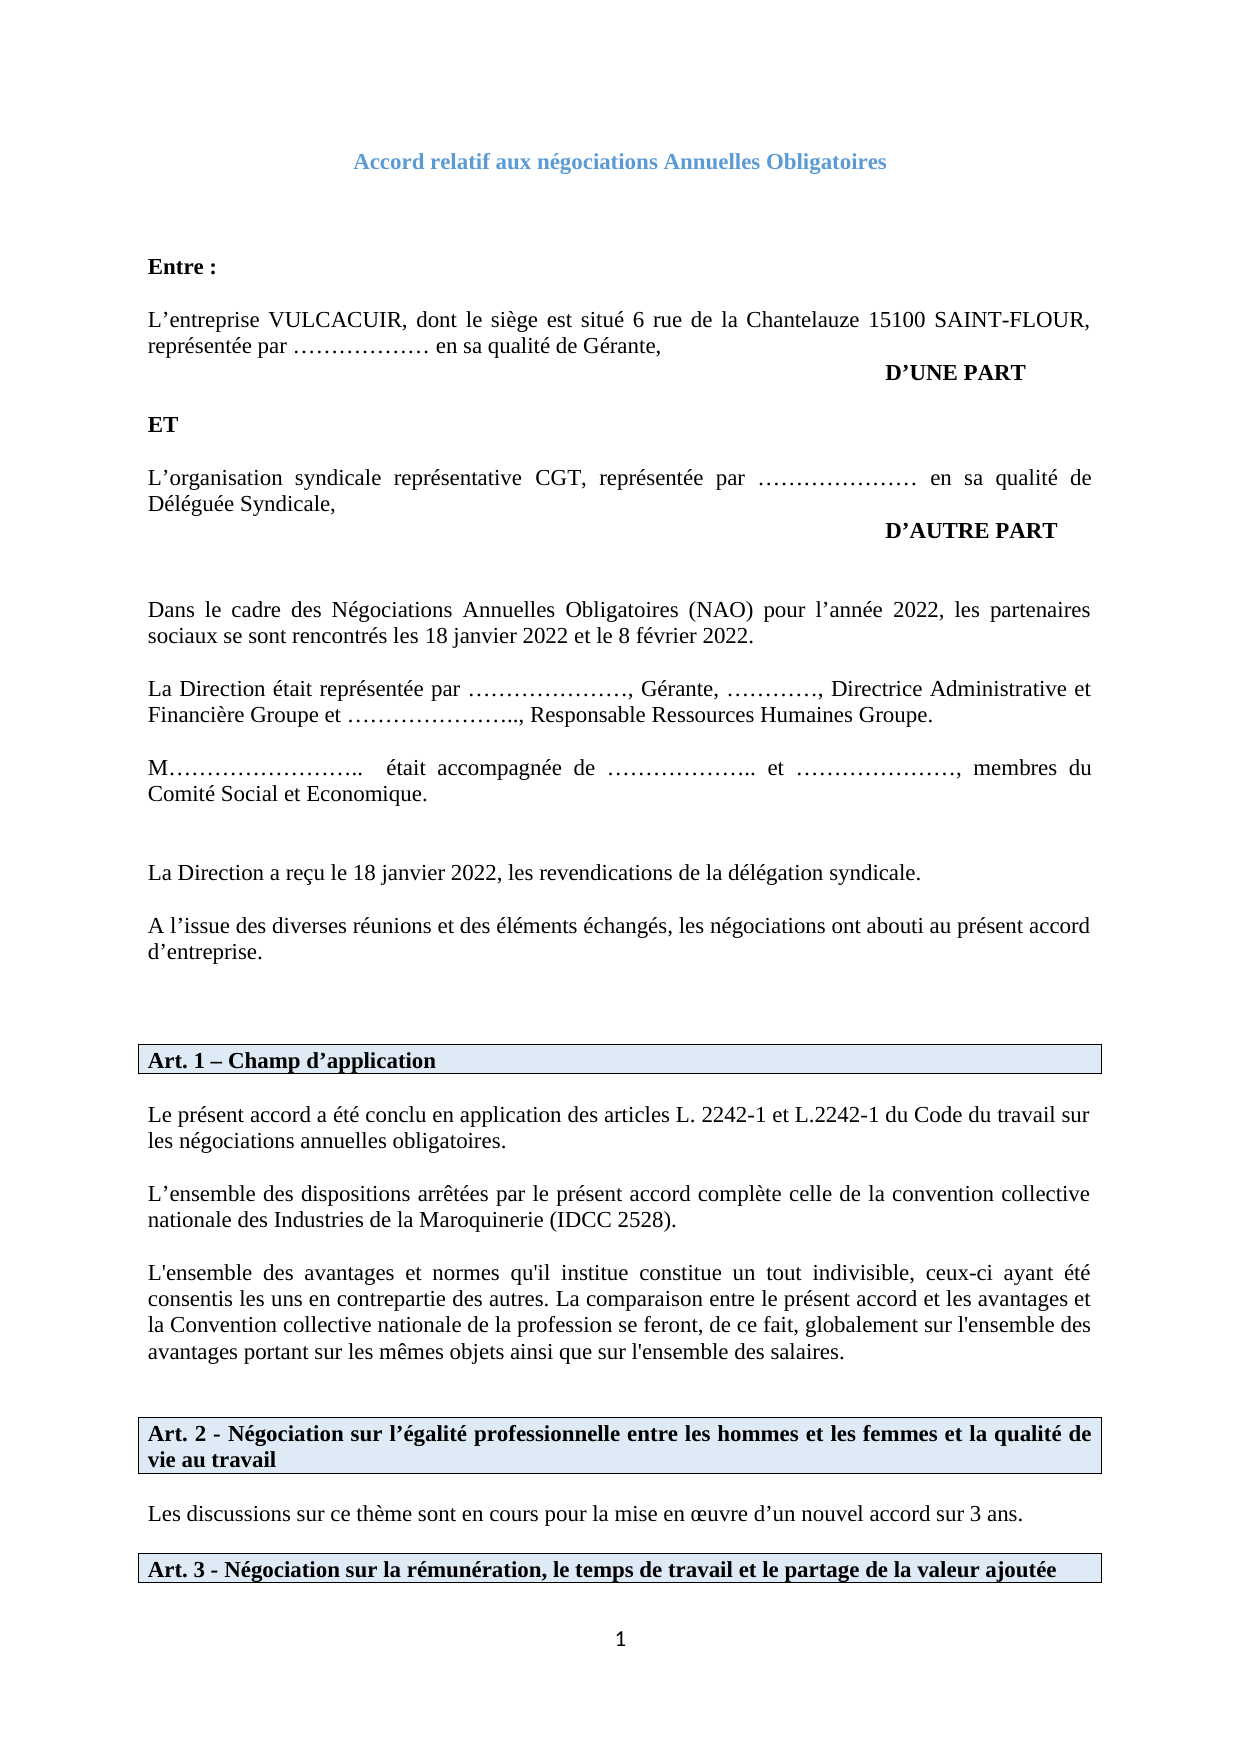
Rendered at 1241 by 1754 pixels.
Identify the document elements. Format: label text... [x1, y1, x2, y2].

text L'ensemble des avantages et normes qu'il institue constitue un tout indivisible, ceux-ci ayant été consentis les uns en contrepartie des autres. La comparaison entre le présent accord et les avantages et la Convention collective nationale de la profession se feront, de ce fait, globalement sur l'ensemble des avantages portant sur les mêmes objets ainsi que sur l'ensemble des salaires. [148, 1259, 1092, 1364]
text Le présent accord a été conclu en application des articles L. 2242-1 et L.2242-1 du Code du travail sur les négociations annuelles obligatoires. [148, 1101, 1092, 1153]
text ET [148, 411, 1092, 438]
text L’organisation syndicale représentative CGT, représentée par ………………… en sa qualité de Déléguée Syndicale, [148, 464, 1092, 517]
text L’ensemble des dispositions arrêtées par le présent accord complète celle de la convention collective nationale des Industries de la Maroquinerie (IDCC 2528). [148, 1180, 1092, 1232]
text Les discussions sur ce thème sont en cours pour la mise en œuvre d’un nouvel accord sur 3 ans. [148, 1500, 1092, 1526]
text Dans le cadre des Négociations Annuelles Obligatoires (NAO) pour l’année 2022, les partenaires sociaux se sont rencontrés les 18 janvier 2022 et le 8 février 2022. [148, 596, 1092, 648]
text La Direction a reçu le 18 janvier 2022, les revendications de la délégation syndicale. [148, 859, 1092, 886]
text D’AUTRE PART [148, 517, 1092, 543]
text D’UNE PART [148, 358, 1092, 385]
text Art. 3 - Négociation sur la rémunération, le temps de travail et le partage de la valeur ajoutée [139, 1554, 1101, 1582]
text Entre : [148, 253, 1092, 279]
text Art. 1 – Champ d’application [139, 1045, 1101, 1073]
text La Direction était représentée par …………………, Gérante, …………, Directrice Administrative et Financière Groupe et ………………….., Responsable Ressources Humaines Groupe. [148, 675, 1092, 727]
text Accord relatif aux négociations Annuelles Obligatoires [148, 148, 1092, 174]
text M…………………….. était accompagnée de ……………….. et …………………, membres du Comité Social et Economique. [148, 754, 1092, 807]
text L’entreprise VULCACUIR, dont le siège est situé 6 rue de la Chantelauze 15100 SAINT-FLOUR, représentée par ……………… en sa qualité de Gérante, [148, 306, 1092, 358]
text A l’issue des diverses réunions et des éléments échangés, les négociations ont abouti au présent accord d’entreprise. [148, 912, 1092, 965]
text Art. 2 - Négociation sur l’égalité professionnelle entre les hommes et les femmes et la qualité de vie au travail [139, 1418, 1101, 1473]
